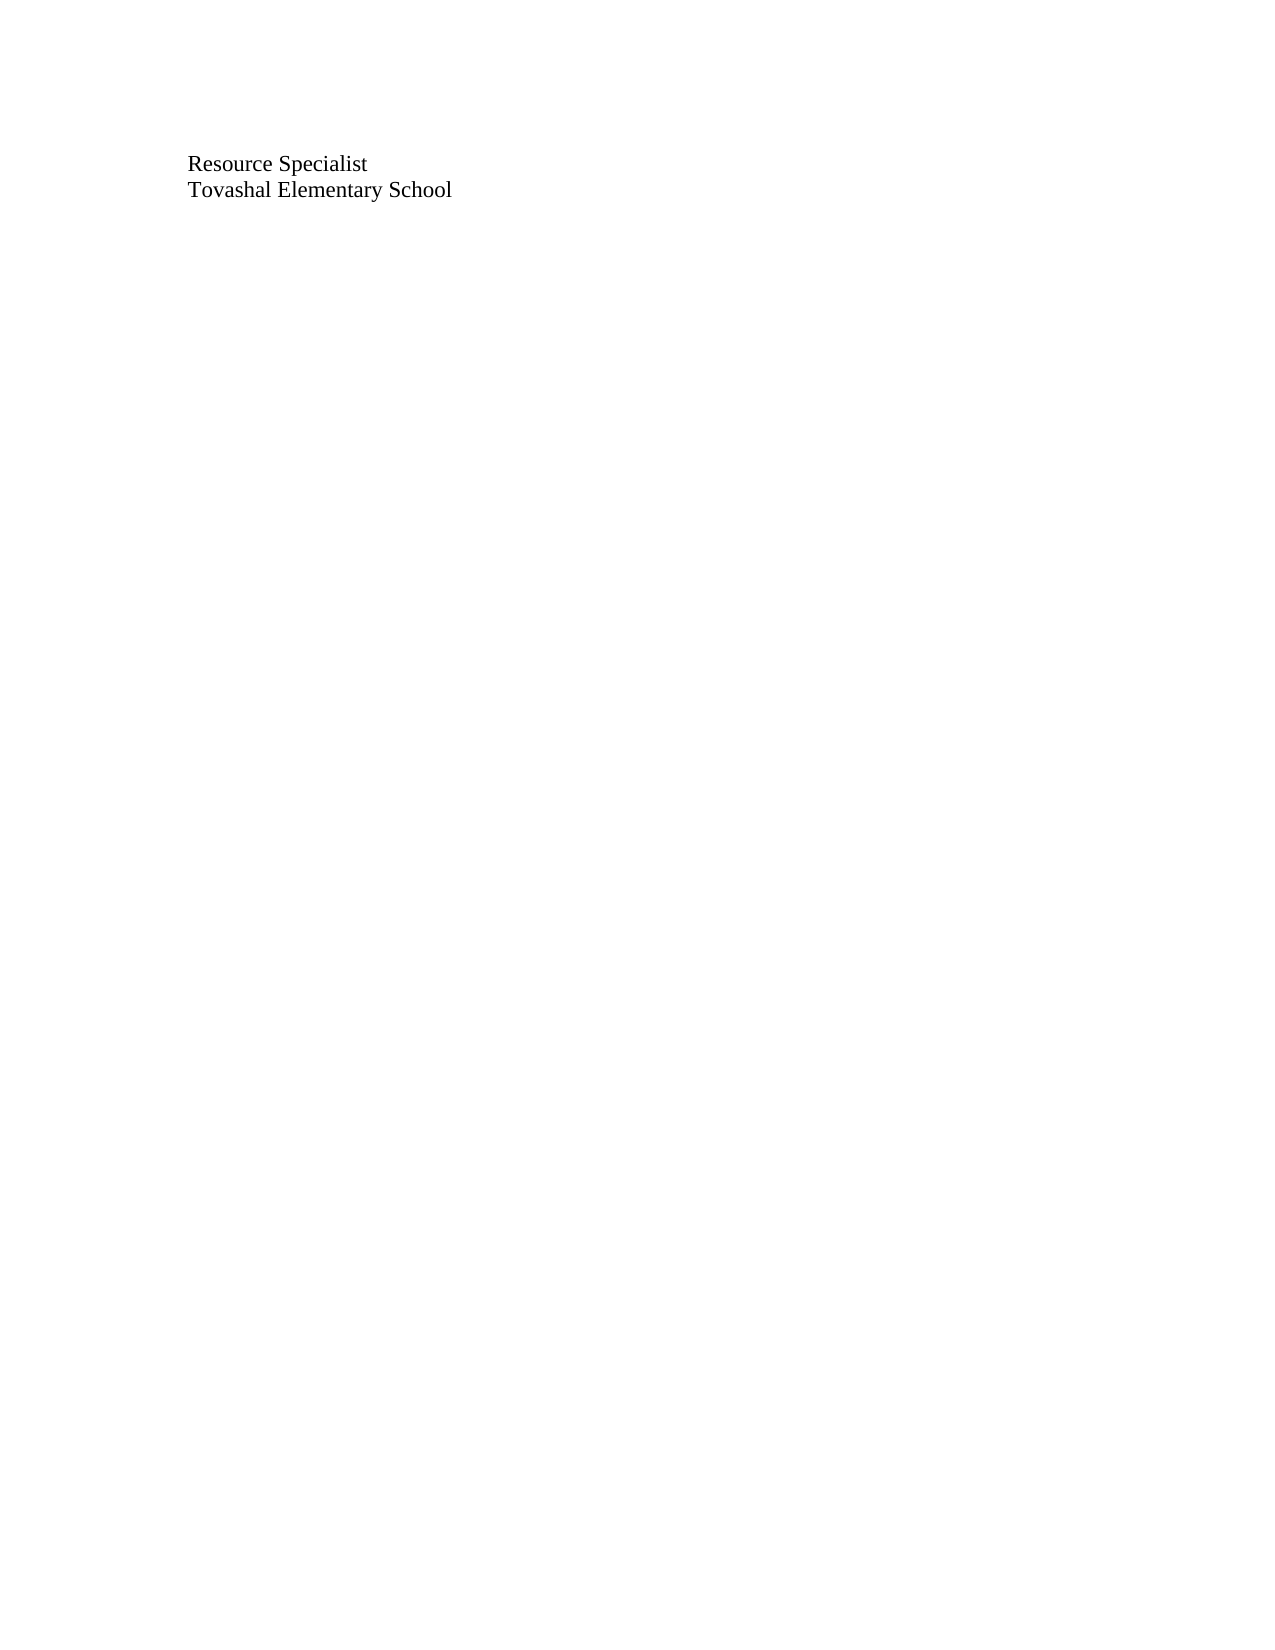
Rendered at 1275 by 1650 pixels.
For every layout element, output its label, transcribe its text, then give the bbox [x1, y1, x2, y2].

text Tovashal Elementary School [187, 176, 1087, 203]
text Resource Specialist [187, 150, 1087, 176]
